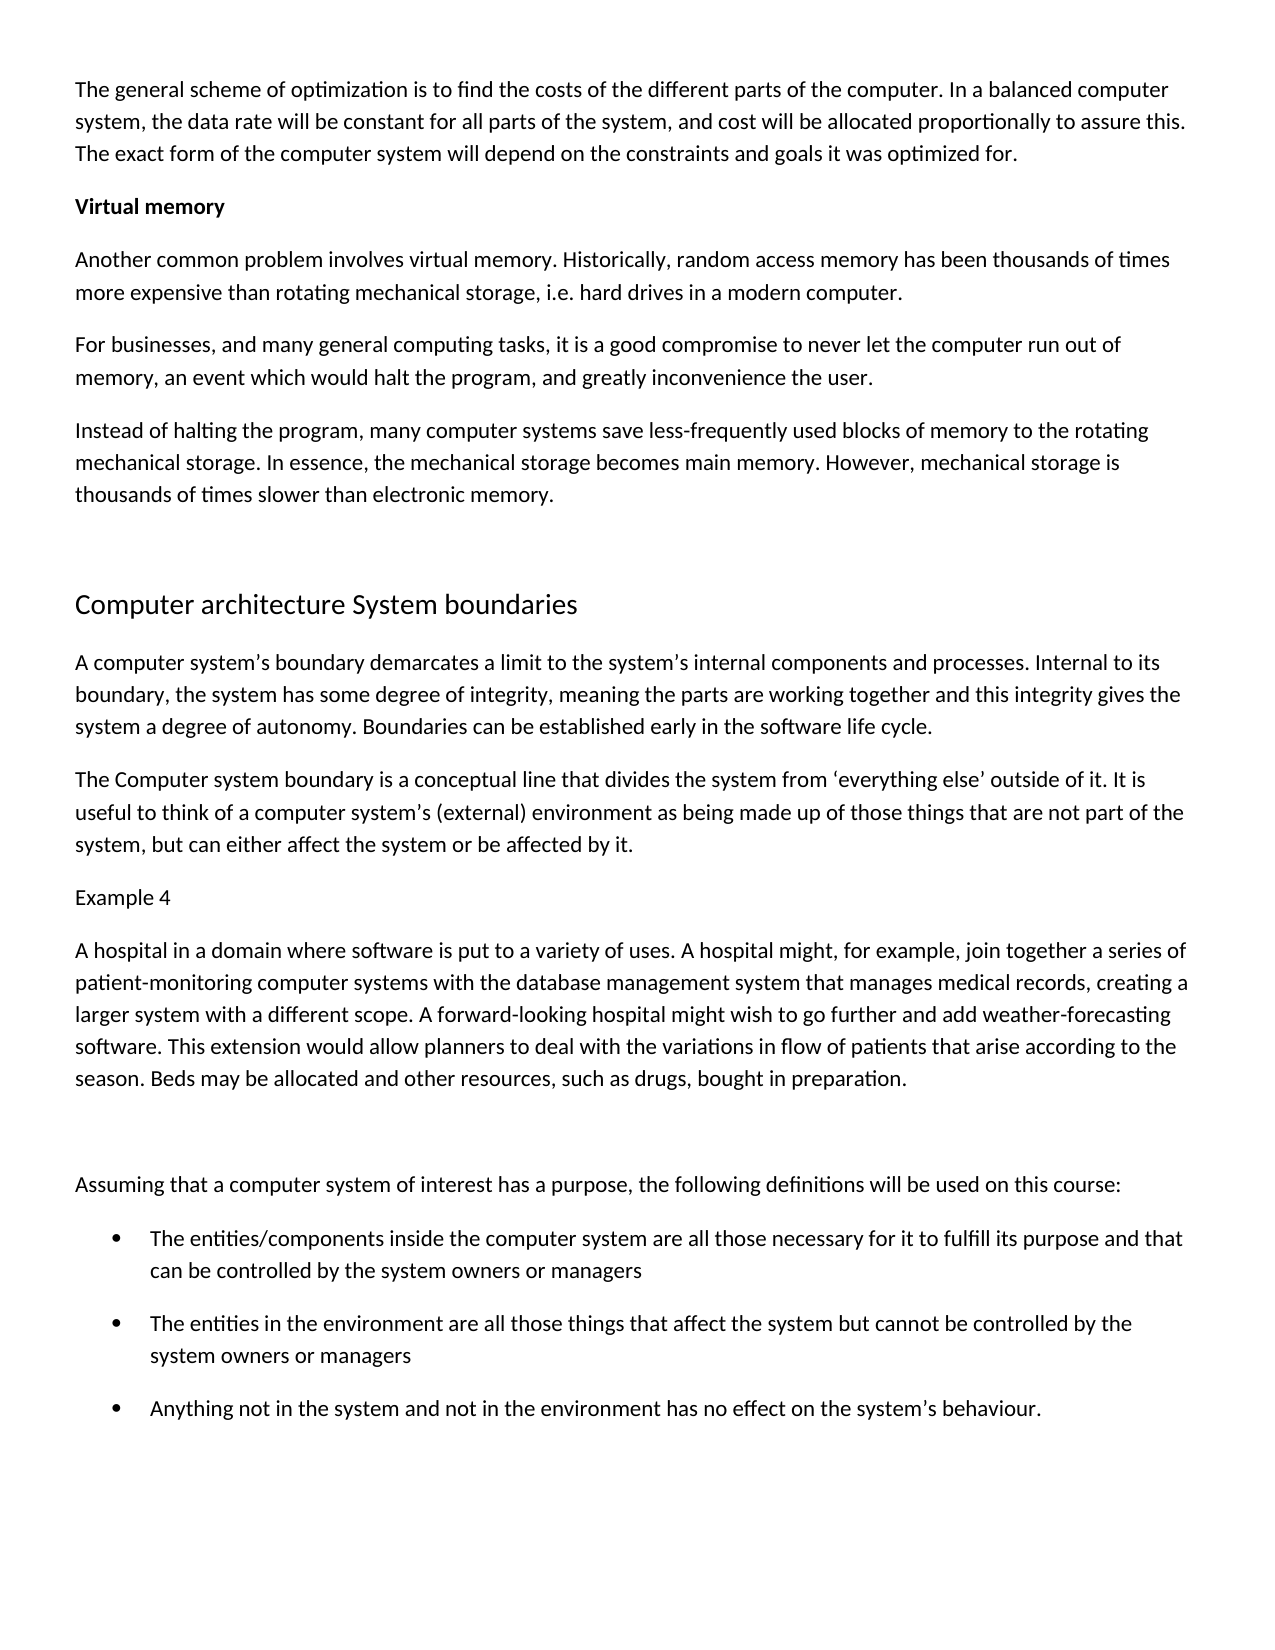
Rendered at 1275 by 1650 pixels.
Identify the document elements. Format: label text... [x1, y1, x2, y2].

text A hospital in a domain where software is put to a variety of uses. A hospital might, for example, join together a series of patient-monitoring computer systems with the database management system that manages medical records, creating a larger system with a different scope. A forward-looking hospital might wish to go further and add weather-forecasting software. This extension would allow planners to deal with the variations in flow of patients that arise according to the season. Beds may be allocated and other resources, such as drugs, bought in preparation. [75, 936, 1200, 1093]
text Computer architecture System boundaries [75, 586, 1200, 622]
text Assuming that a computer system of interest has a purpose, the following definitions will be used on this course: [75, 1171, 1200, 1199]
text Virtual memory [75, 192, 1200, 220]
text The general scheme of optimization is to find the costs of the different parts of the computer. In a balanced computer system, the data rate will be constant for all parts of the system, and cost will be allocated proportionally to assure this. The exact form of the computer system will depend on the constraints and goals it was optimized for. [75, 75, 1200, 167]
text Instead of halting the program, many computer systems save less-frequently used blocks of memory to the rotating mechanical storage. In essence, the mechanical storage becomes main memory. However, mechanical storage is thousands of times slower than electronic memory. [75, 416, 1200, 508]
text For businesses, and many general computing tasks, it is a good compromise to never let the computer run out of memory, an event which would halt the program, and greatly inconvenience the user. [75, 331, 1200, 391]
list The entities/components inside the computer system are all those necessary for it to fulfill its purpose and that can be controlled by the system owners or managers [112, 1224, 1200, 1284]
text Example 4 [75, 883, 1200, 911]
text The Computer system boundary is a conceptual line that divides the system from ‘everything else’ outside of it. It is useful to think of a computer system’s (external) environment as being made up of those things that are not part of the system, but can either affect the system or be affected by it. [75, 765, 1200, 858]
list The entities in the environment are all those things that affect the system but cannot be controlled by the system owners or managers [112, 1309, 1200, 1369]
text A computer system’s boundary demarcates a limit to the system’s internal components and processes. Internal to its boundary, the system has some degree of integrity, meaning the parts are working together and this integrity gives the system a degree of autonomy. Boundaries can be established early in the software life cycle. [75, 648, 1200, 740]
list Anything not in the system and not in the environment has no effect on the system’s behaviour. [112, 1394, 1200, 1422]
text Another common problem involves virtual memory. Historically, random access memory has been thousands of times more expensive than rotating mechanical storage, i.e. hard drives in a modern computer. [75, 245, 1200, 306]
